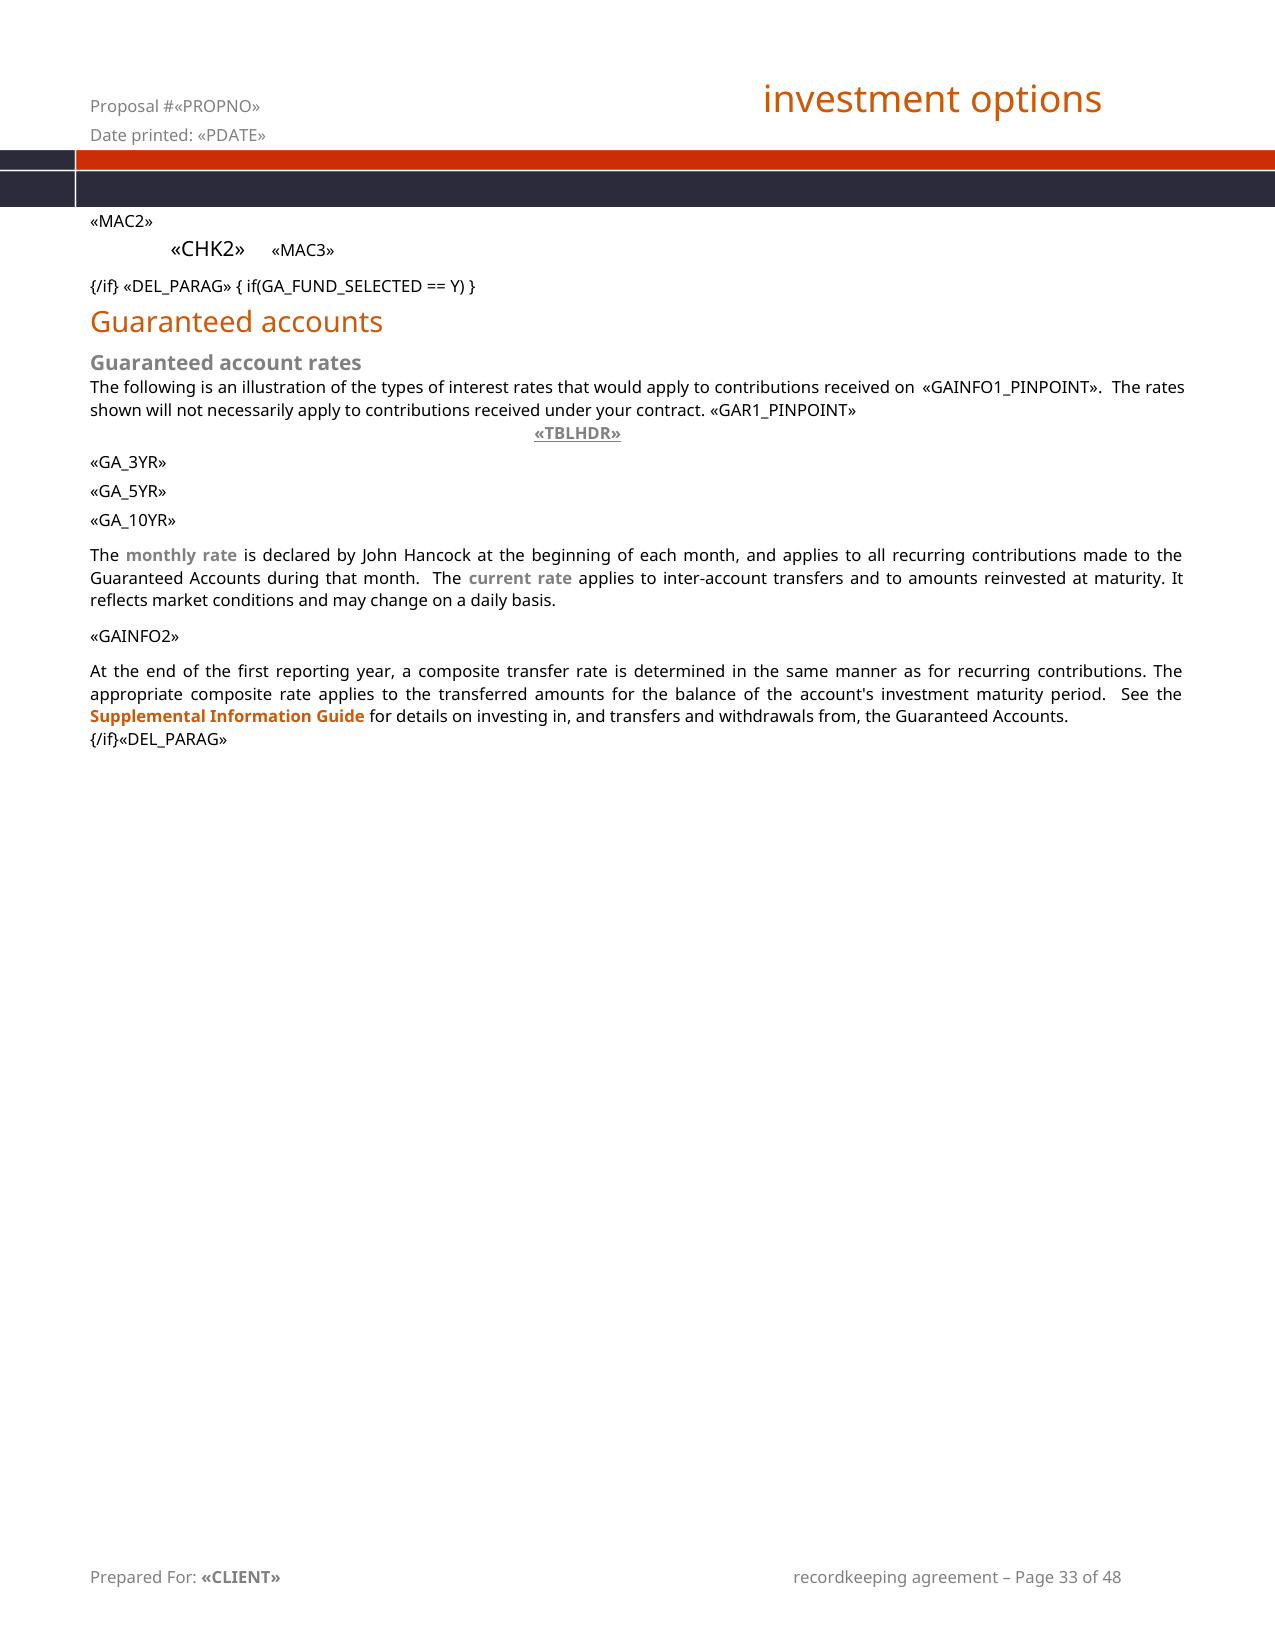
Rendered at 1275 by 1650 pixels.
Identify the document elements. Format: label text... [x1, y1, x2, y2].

text {/if}«DEL_PARAG» [90, 728, 1185, 750]
picture [0, 137, 1275, 222]
text The monthly rate is declared by John Hancock at the beginning of each month, and applies to all recurring contributions made to the Guaranteed Accounts during that month. The current rate applies to inter-account transfers and to amounts reinvested at maturity. It reflects market conditions and may change on a daily basis. [90, 544, 1185, 612]
text «GA_10YR» [90, 508, 1185, 531]
text Guaranteed accounts [90, 302, 1185, 341]
text «GA_5YR» [90, 479, 1185, 502]
text Guaranteed account rates [90, 348, 1185, 376]
text «GA_3YR» [90, 451, 1185, 473]
text «CHK2» dcrka032 «MAC3» [165, 234, 1185, 262]
text {/if} «DEL_PARAG» { if(GA_FUND_SELECTED == Y) } [90, 275, 1185, 298]
text The following is an illustration of the types of interest rates that would apply to contributions received on «GAINFO1_PINPOINT». The rates shown will not necessarily apply to contributions received under your contract. «GAR1_PINPOINT» [90, 376, 1185, 422]
text «GAINFO2» [90, 624, 1185, 647]
text «TBLHDR» [90, 422, 1185, 444]
text At the end of the first reporting year, a composite transfer rate is determined in the same manner as for recurring contributions. The appropriate composite rate applies to the transferred amounts for the balance of the account's investment maturity period. See the Supplemental Information Guide for details on investing in, and transfers and withdrawals from, the Guaranteed Accounts. [90, 659, 1185, 728]
text «MAC2» [90, 210, 1185, 233]
